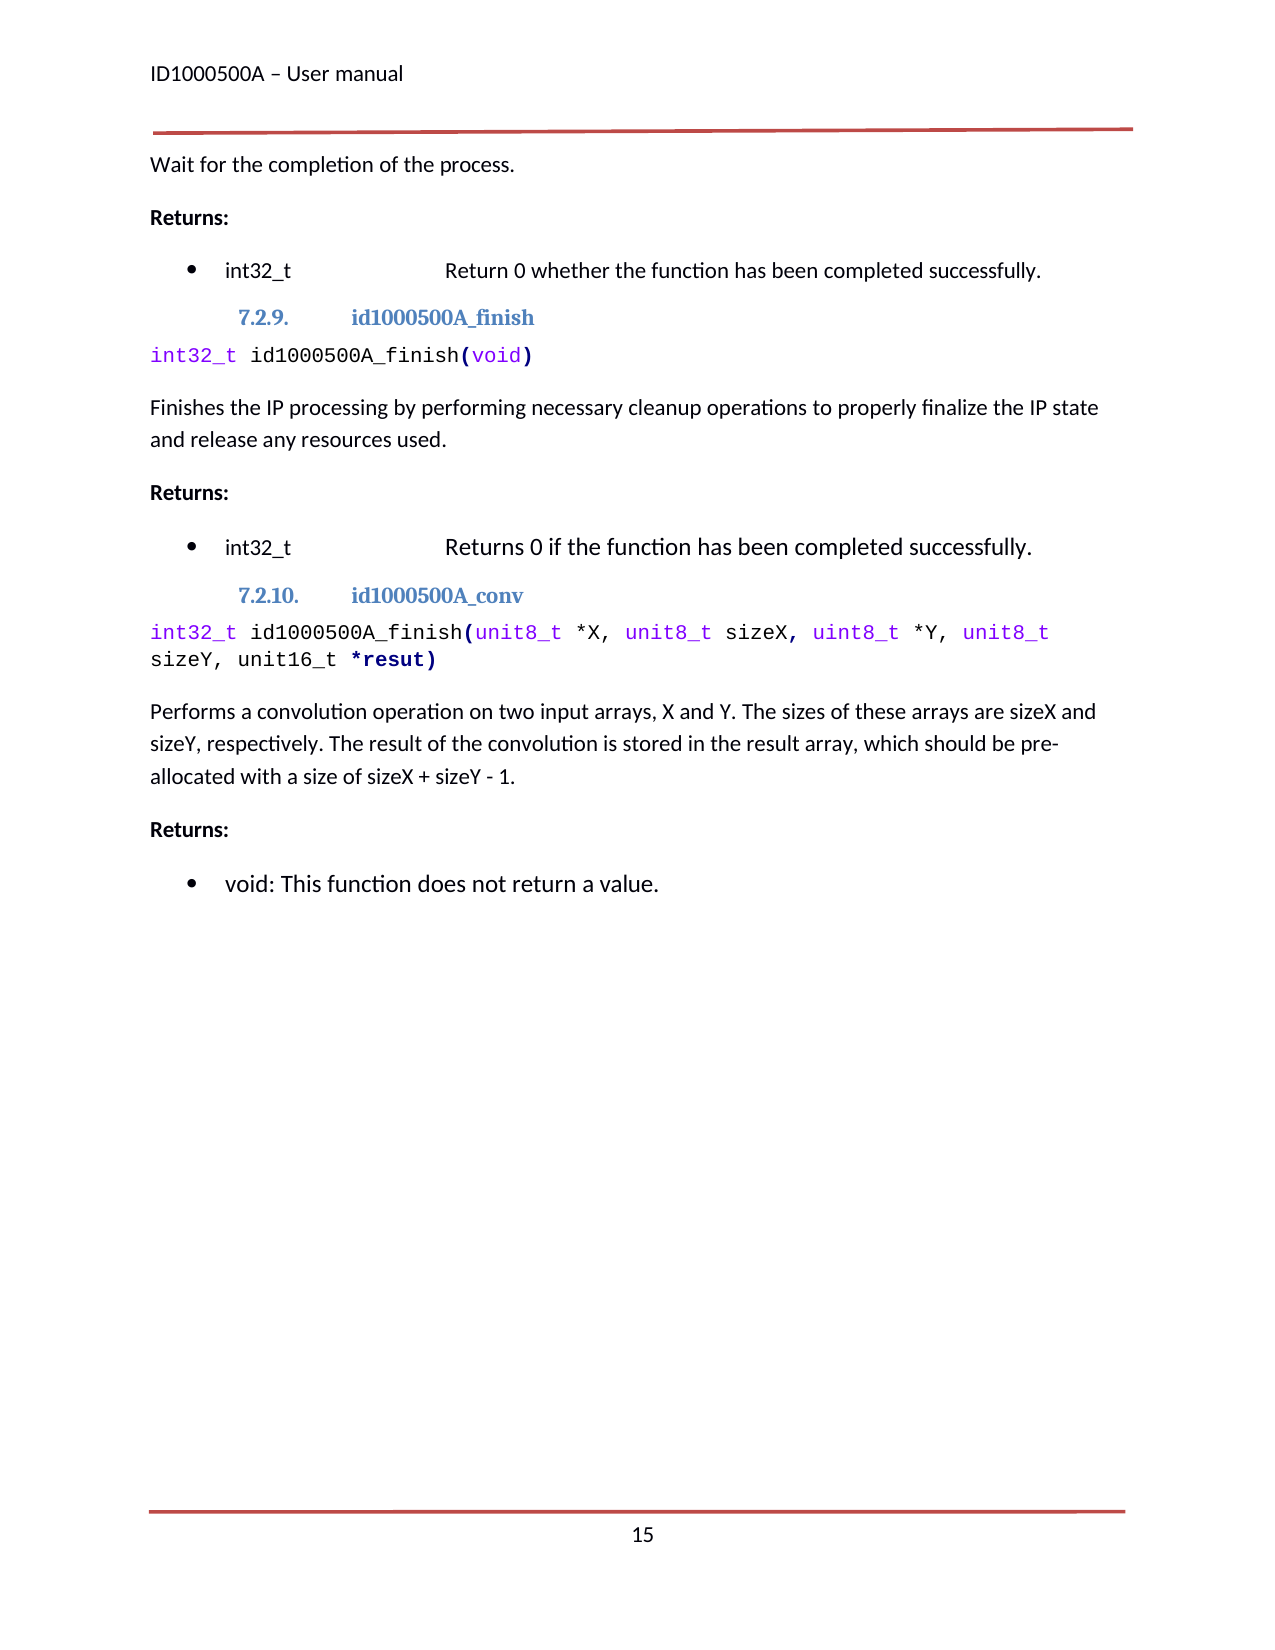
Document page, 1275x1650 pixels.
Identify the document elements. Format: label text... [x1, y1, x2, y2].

text Returns: [150, 815, 1183, 843]
subtitle Returns: [150, 203, 1183, 231]
text Returns: [150, 478, 1183, 506]
subtitle id1000500A_conv [239, 583, 1183, 609]
text Performs a convolution operation on two input arrays, X and Y. The sizes of these arrays are sizeX and sizeY, respectively. The result of the convolution is stored in the result array, which should be pre- allocated with a size of sizeX + sizeY - 1. [150, 697, 1126, 790]
text Finishes the IP processing by performing necessary cleanup operations to properly finalize the IP state and release any resources used. [150, 393, 1126, 453]
text int32_t id1000500A_finish(unit8_t *X, unit8_t sizeX, uint8_t *Y, unit8_t sizeY, unit16_t *resut) [150, 622, 1073, 673]
text int32_t id1000500A_finish(void) [150, 345, 1183, 368]
text Wait for the completion of the process. [150, 150, 1183, 178]
list void: This function does not return a value. [187, 868, 1183, 898]
subtitle id1000500A_finish [239, 305, 1183, 331]
list int32_t Returns 0 if the function has been completed successfully. [187, 531, 1183, 561]
list int32_t Return 0 whether the function has been completed successfully. [187, 256, 1183, 284]
